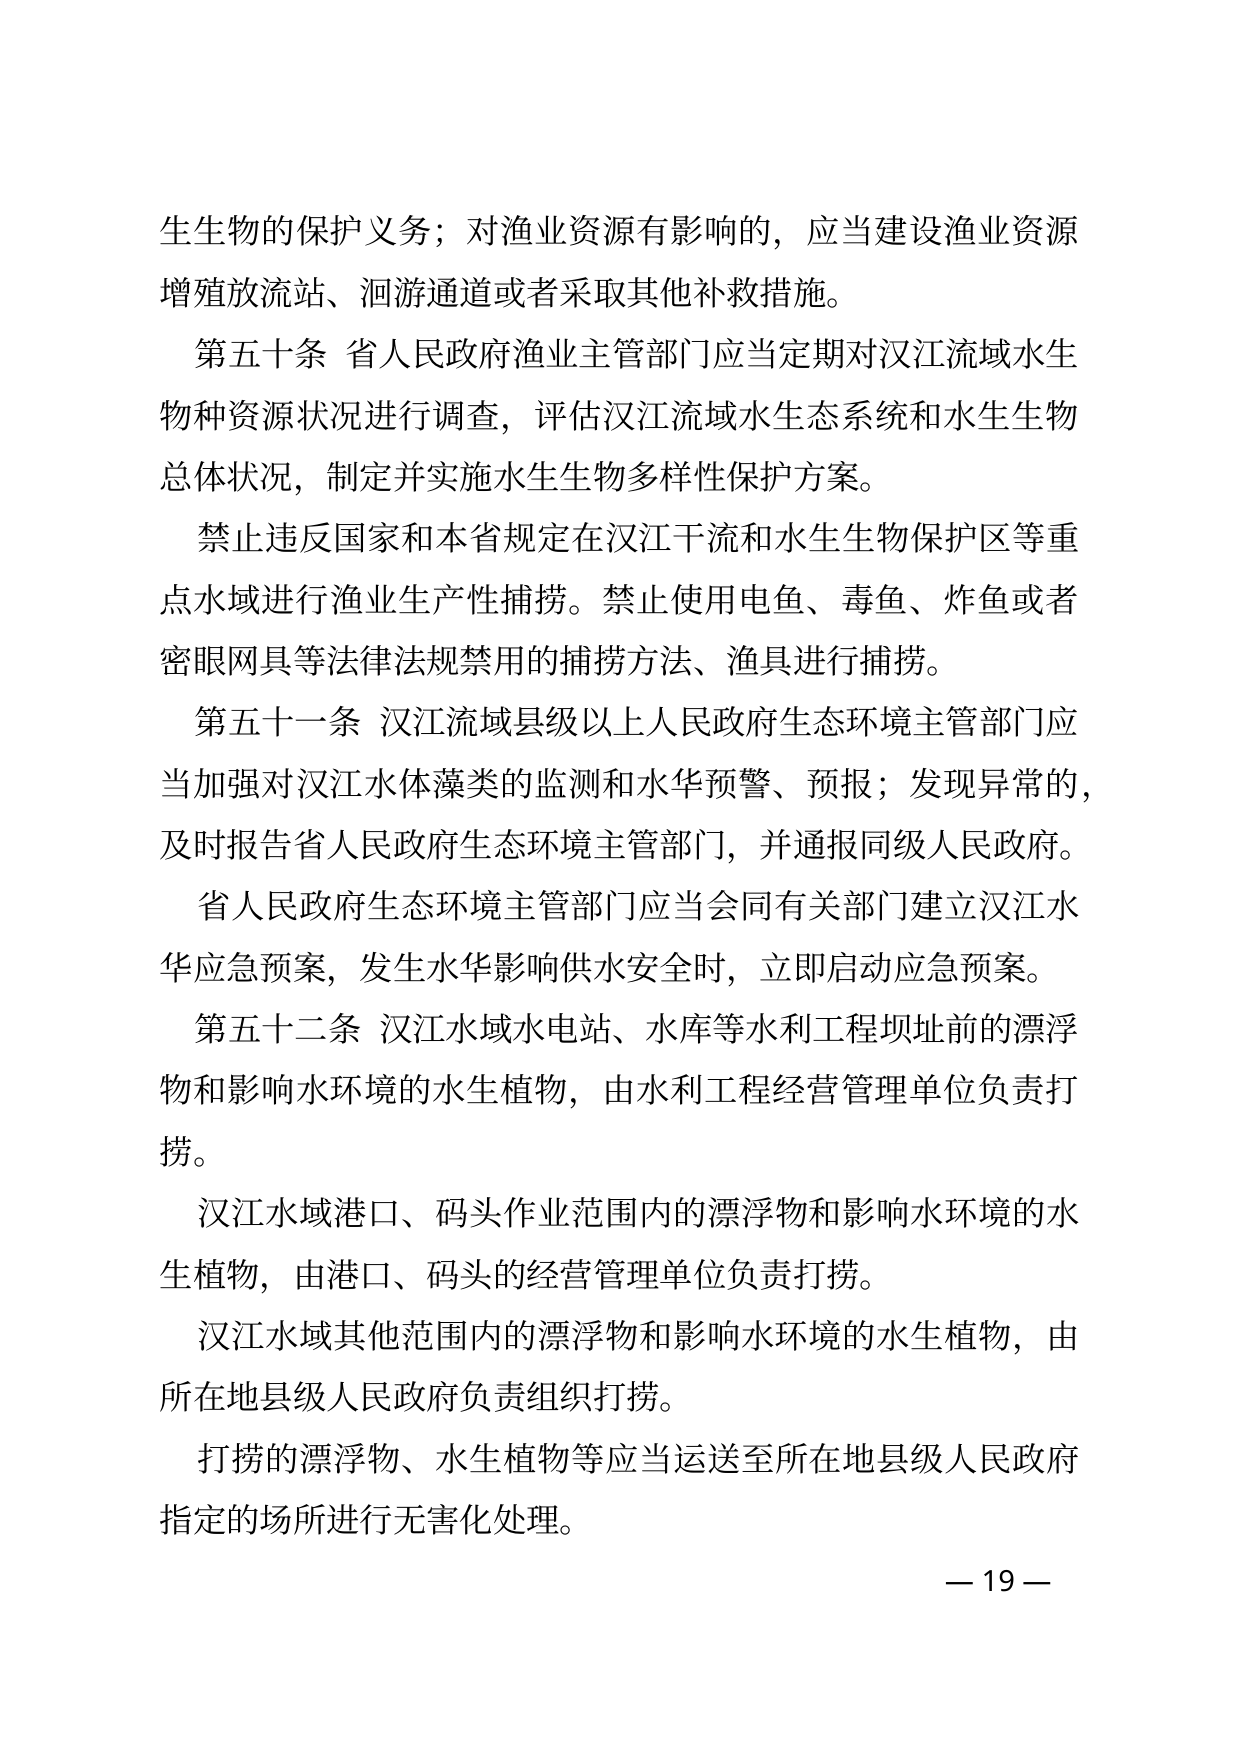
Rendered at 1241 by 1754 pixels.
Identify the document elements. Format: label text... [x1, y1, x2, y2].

text 汉江水域港口、码头作业范围内的漂浮物和影响水环境的水生植物，由港口、码头的经营管理单位负责打捞。 [159, 1177, 1081, 1299]
text 禁止违反国家和本省规定在汉江干流和水生生物保护区等重点水域进行渔业生产性捕捞。禁止使用电鱼、毒鱼、炸鱼或者密眼网具等法律法规禁用的捕捞方法、渔具进行捕捞。 [159, 502, 1081, 686]
text 第五十一条 汉江流域县级以上人民政府生态环境主管部门应当加强对汉江水体藻类的监测和水华预警、预报；发现异常的，及时报告省人民政府生态环境主管部门，并通报同级人民政府。 [159, 686, 1081, 870]
text 第五十二条 汉江水域水电站、水库等水利工程坝址前的漂浮物和影响水环境的水生植物，由水利工程经营管理单位负责打捞。 [159, 992, 1081, 1177]
text 打捞的漂浮物、水生植物等应当运送至所在地县级人民政府指定的场所进行无害化处理。 [159, 1422, 1081, 1545]
text 第五十条 省人民政府渔业主管部门应当定期对汉江流域水生物种资源状况进行调查，评估汉江流域水生态系统和水生生物总体状况，制定并实施水生生物多样性保护方案。 [159, 318, 1081, 502]
text 汉江水域其他范围内的漂浮物和影响水环境的水生植物，由所在地县级人民政府负责组织打捞。 [159, 1299, 1081, 1422]
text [159, 195, 1081, 318]
text 省人民政府生态环境主管部门应当会同有关部门建立汉江水华应急预案，发生水华影响供水安全时，立即启动应急预案。 [159, 870, 1081, 992]
